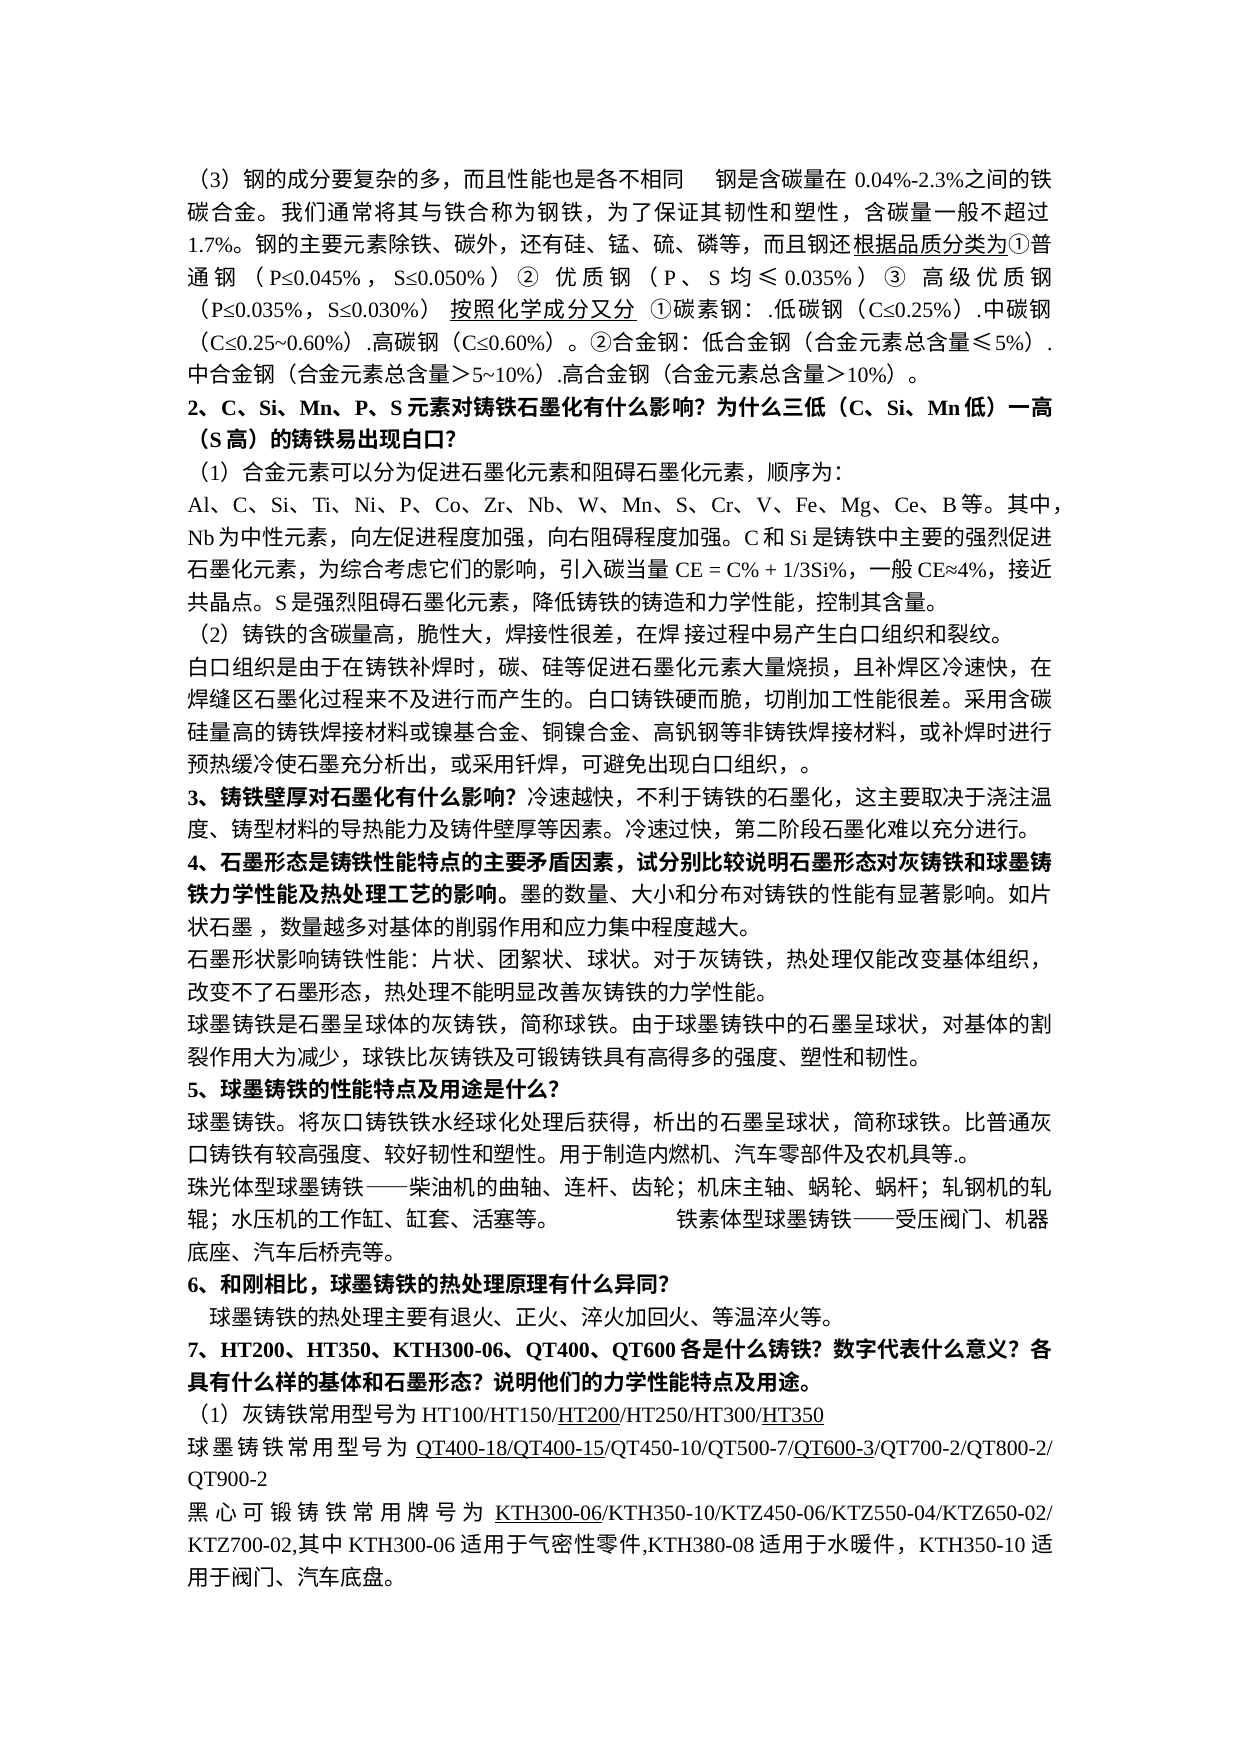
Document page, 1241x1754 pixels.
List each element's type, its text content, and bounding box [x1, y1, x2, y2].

text 球墨铸铁的热处理主要有退火、正火、淬火加回火、等温淬火等。 [187, 1299, 1053, 1332]
text （1）合金元素可以分为促进石墨化元素和阻碍石墨化元素，顺序为： [187, 454, 1053, 487]
text 球墨铸铁常用型号为QT400-18/QT400-15/QT450-10/QT500-7/QT600-3/QT700-2/QT800-2/QT900-2 [187, 1429, 1053, 1494]
text 球墨铸铁是石墨呈球体的灰铸铁，简称球铁。由于球墨铸铁中的石墨呈球状，对基体的割裂作用大为减少，球铁比灰铸铁及可锻铸铁具有高得多的强度、塑性和韧性。 [187, 1007, 1053, 1072]
text 黑心可锻铸铁常用牌号为KTH300-06/KTH350-10/KTZ450-06/KTZ550-04/KTZ650-02/KTZ700-02,其中KTH300-06适用于气密性零件,KTH380-08适用于水暖件，KTH350-10适用于阀门、汽车底盘。 [187, 1494, 1053, 1592]
text 7、HT200、HT350、KTH300-06、QT400、QT600各是什么铸铁？数字代表什么意义？各具有什么样的基体和石墨形态？说明他们的力学性能特点及用途。 [187, 1332, 1053, 1397]
text 珠光体型球墨铸铁——柴油机的曲轴、连杆、齿轮；机床主轴、蜗轮、蜗杆；轧钢机的轧辊；水压机的工作缸、缸套、活塞等。 铁素体型球墨铸铁——受压阀门、机器底座、汽车后桥壳等。 [187, 1169, 1053, 1267]
text 球墨铸铁。将灰口铸铁铁水经球化处理后获得，析出的石墨呈球状，简称球铁。比普通灰口铸铁有较高强度、较好韧性和塑性。用于制造内燃机、汽车零部件及农机具等.。 [187, 1104, 1053, 1169]
text 石墨形状影响铸铁性能：片状、团絮状、球状。对于灰铸铁，热处理仅能改变基体组织，改变不了石墨形态，热处理不能明显改善灰铸铁的力学性能。 [187, 942, 1053, 1007]
text 2、C、Si、Mn、P、S元素对铸铁石墨化有什么影响？为什么三低（C、Si、Mn低）一高（S高）的铸铁易出现白口？ [187, 389, 1053, 454]
text （3）钢的成分要复杂的多，而且性能也是各不相同 钢是含碳量在0.04%-2.3%之间的铁碳合金。我们通常将其与铁合称为钢铁，为了保证其韧性和塑性，含碳量一般不超过1.7%。钢的主要元素除铁、碳外，还有硅、锰、硫、磷等，而且钢还根据品质分类为①普通钢（P≤0.045%，S≤0.050%）② 优质钢（P、S均≤0.035%）③ 高级优质钢（P≤0.035%，S≤0.030%） 按照化学成分又分 ①碳素钢：.低碳钢（C≤0.25%）.中碳钢（C≤0.25~0.60%）.高碳钢（C≤0.60%）。②合金钢：低合金钢（合金元素总含量≤5%）.中合金钢（合金元素总含量＞5~10%）.高合金钢（合金元素总含量＞10%）。 [187, 162, 1053, 389]
text （2）铸铁的含碳量高，脆性大，焊接性很差，在焊 接过程中易产生白口组织和裂纹。 白口组织是由于在铸铁补焊时，碳、硅等促进石墨化元素大量烧损，且补焊区冷速快，在焊缝区石墨化过程来不及进行而产生的。白口铸铁硬而脆，切削加工性能很差。采用含碳、硅量高的铸铁焊接材料或镍基合金、铜镍合金、高钒钢等非铸铁焊接材料，或补焊时进行预热缓冷使石墨充分析出，或采用钎焊，可避免出现白口组织，。 [187, 617, 1053, 779]
text 4、石墨形态是铸铁性能特点的主要矛盾因素，试分别比较说明石墨形态对灰铸铁和球墨铸铁力学性能及热处理工艺的影响。墨的数量、大小和分布对铸铁的性能有显著影响。如片状石墨 ，数量越多对基体的削弱作用和应力集中程度越大。 [187, 844, 1053, 942]
text 3、铸铁壁厚对石墨化有什么影响？冷速越快，不利于铸铁的石墨化，这主要取决于浇注温度、铸型材料的导热能力及铸件壁厚等因素。冷速过快，第二阶段石墨化难以充分进行。 [187, 779, 1053, 844]
text Al、C、Si、Ti、Ni、P、Co、Zr、Nb、W、Mn、S、Cr、V、Fe、Mg、Ce、B等。其中，Nb为中性元素，向左促进程度加强，向右阻碍程度加强。C和Si是铸铁中主要的强烈促进石墨化元素，为综合考虑它们的影响，引入碳当量CE = C% + 1/3Si%，一般CE≈4%，接近共晶点。S是强烈阻碍石墨化元素，降低铸铁的铸造和力学性能，控制其含量。 [187, 487, 1053, 617]
text 6、和刚相比，球墨铸铁的热处理原理有什么异同？ [187, 1267, 1053, 1299]
text 5、球墨铸铁的性能特点及用途是什么？ [187, 1072, 1053, 1104]
text （1）灰铸铁常用型号为HT100/HT150/HT200/HT250/HT300/HT350 [187, 1397, 1053, 1429]
